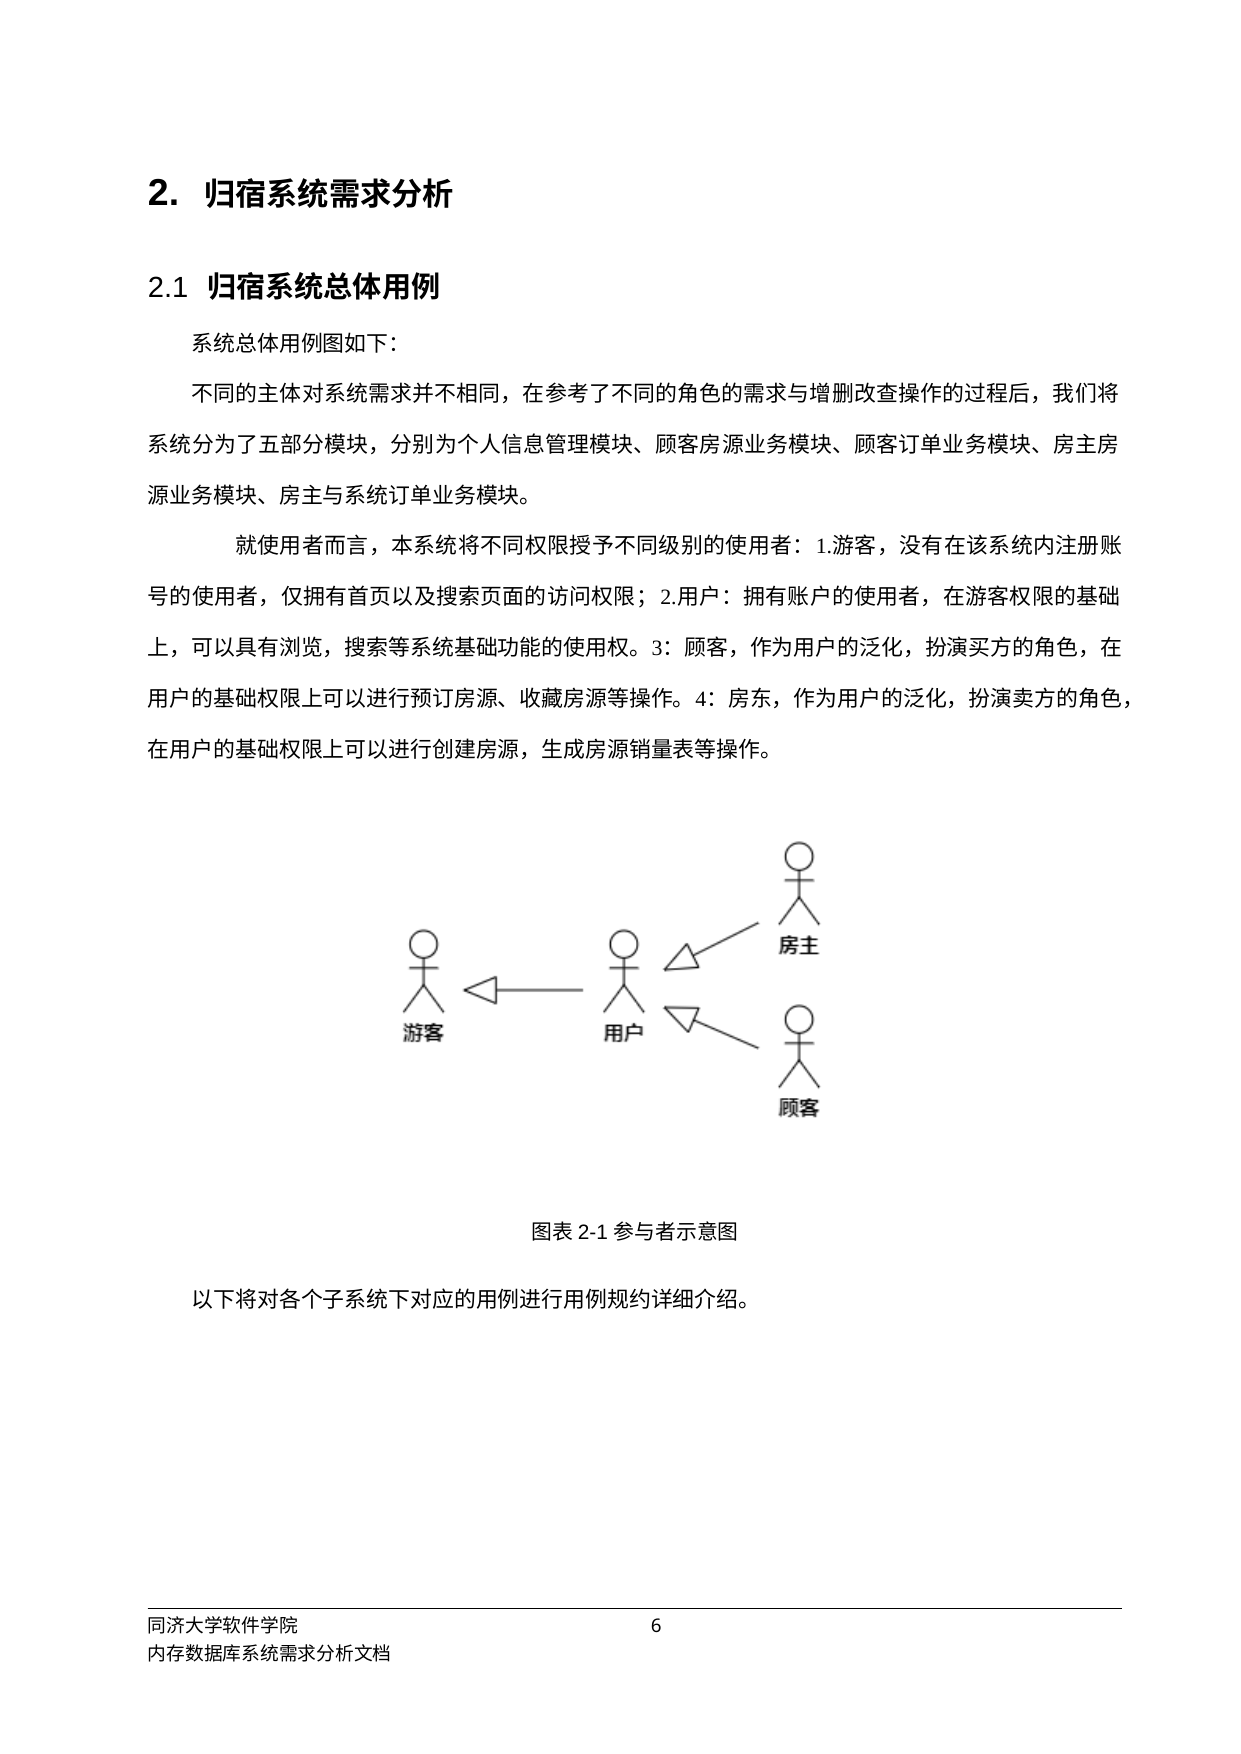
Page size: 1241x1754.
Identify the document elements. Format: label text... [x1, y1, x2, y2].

text 就使用者而言，本系统将不同权限授予不同级别的使用者：1.游客，没有在该系统内注册账号的使用者，仅拥有首页以及搜索页面的访问权限；2.用户：拥有账户的使用者，在游客权限的基础上，可以具有浏览，搜索等系统基础功能的使用权。3：顾客，作为用户的泛化，扮演买方的角色，在用户的基础权限上可以进行预订房源、收藏房源等操作。4：房东，作为用户的泛化，扮演卖方的角色，在用户的基础权限上可以进行创建房源，生成房源销量表等操作。 [148, 527, 1122, 764]
subtitle 归宿系统总体用例 [148, 251, 1122, 319]
text 图表 2-1 参与者示意图 [148, 1213, 1122, 1247]
subtitle 归宿系统需求分析 [148, 158, 1122, 226]
text 不同的主体对系统需求并不相同，在参考了不同的角色的需求与增删改查操作的过程后，我们将系统分为了五部分模块，分别为个人信息管理模块、顾客房源业务模块、顾客订单业务模块、房主房源业务模块、房主与系统订单业务模块。 [148, 375, 1122, 511]
picture [369, 826, 901, 1191]
text 系统总体用例图如下： [148, 325, 1122, 359]
text 以下将对各个子系统下对应的用例进行用例规约详细介绍。 [148, 1281, 1122, 1315]
